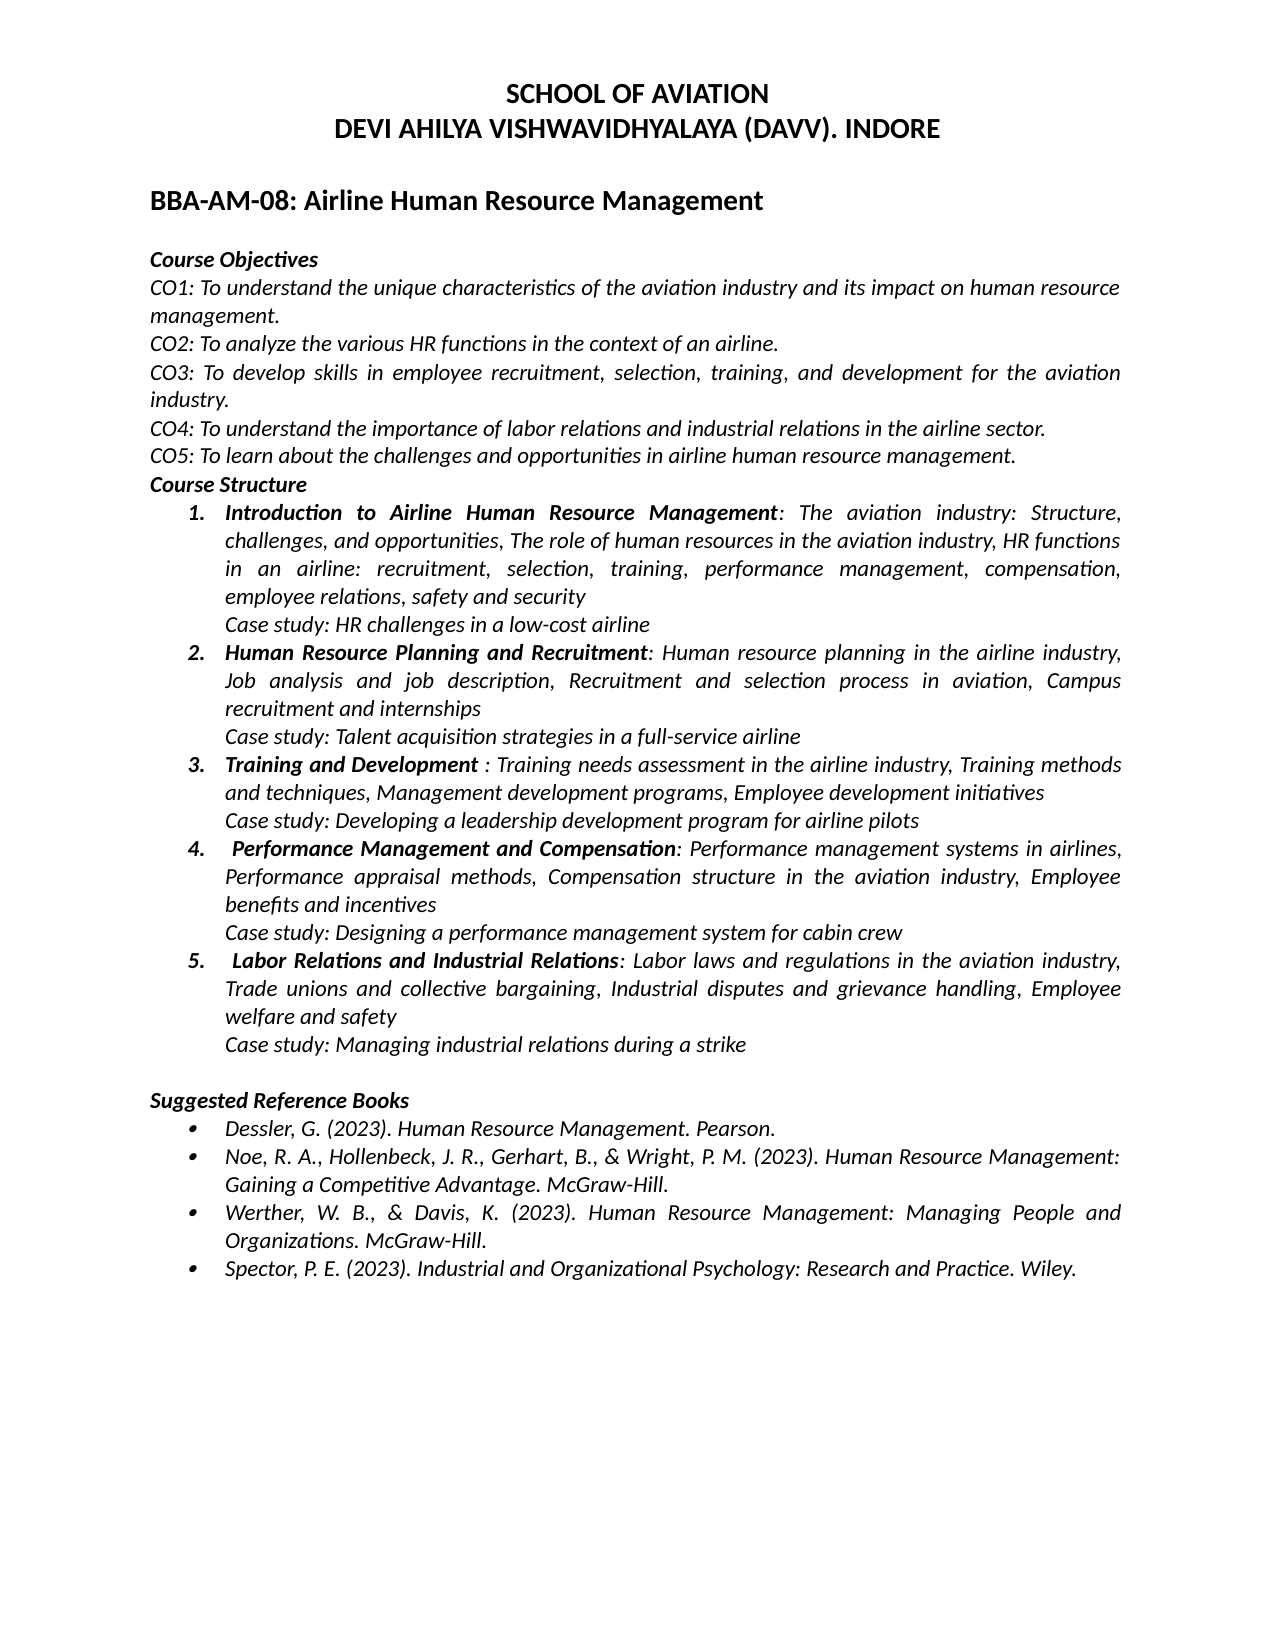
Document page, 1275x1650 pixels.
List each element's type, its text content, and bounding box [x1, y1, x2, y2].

text Suggested Reference Books [150, 1086, 1125, 1114]
text Case study: Managing industrial relations during a strike [225, 1030, 1125, 1058]
text Case study: Developing a leadership development program for airline pilots [225, 806, 1125, 834]
text BBA-AM-08: Airline Human Resource Management [150, 182, 1125, 217]
list Labor Relations and Industrial Relations: Labor laws and regulations in the aviation industry, Trade unions and collective bargaining, Industrial disputes and grievance handling, Employee welfare and safety [187, 946, 1125, 1030]
list Dessler, G. (2023). Human Resource Management. Pearson. [187, 1114, 1125, 1142]
text Case study: Designing a performance management system for cabin crew [225, 918, 1125, 946]
text Course Structure [150, 470, 1125, 498]
list Noe, R. A., Hollenbeck, J. R., Gerhart, B., & Wright, P. M. (2023). Human Resource Management: Gaining a Competitive Advantage. McGraw-Hill. [187, 1142, 1125, 1198]
list Spector, P. E. (2023). Industrial and Organizational Psychology: Research and Practice. Wiley. [187, 1254, 1125, 1282]
list Performance Management and Compensation: Performance management systems in airlines, Performance appraisal methods, Compensation structure in the aviation industry, Employee benefits and incentives [187, 834, 1125, 918]
text CO5: To learn about the challenges and opportunities in airline human resource management. [150, 442, 1125, 470]
list Training and Development : Training needs assessment in the airline industry, Training methods and techniques, Management development programs, Employee development initiatives [187, 750, 1125, 806]
text Course Objectives [150, 246, 1125, 273]
text Case study: Talent acquisition strategies in a full-service airline [225, 722, 1125, 750]
list Werther, W. B., & Davis, K. (2023). Human Resource Management: Managing People and Organizations. McGraw-Hill. [187, 1198, 1125, 1254]
text Case study: HR challenges in a low-cost airline [225, 610, 1125, 638]
list Human Resource Planning and Recruitment: Human resource planning in the airline industry, Job analysis and job description, Recruitment and selection process in aviation, Campus recruitment and internships [187, 638, 1125, 722]
text CO4: To understand the importance of labor relations and industrial relations in the airline sector. [150, 414, 1125, 442]
text CO3: To develop skills in employee recruitment, selection, training, and development for the aviation industry. [150, 358, 1125, 414]
text CO2: To analyze the various HR functions in the context of an airline. [150, 329, 1125, 358]
list Introduction to Airline Human Resource Management: The aviation industry: Structure, challenges, and opportunities, The role of human resources in the aviation industry, HR functions in an airline: recruitment, selection, training, performance management, compensation, employee relations, safety and security [187, 498, 1125, 610]
text CO1: To understand the unique characteristics of the aviation industry and its impact on human resource management. [150, 273, 1125, 329]
